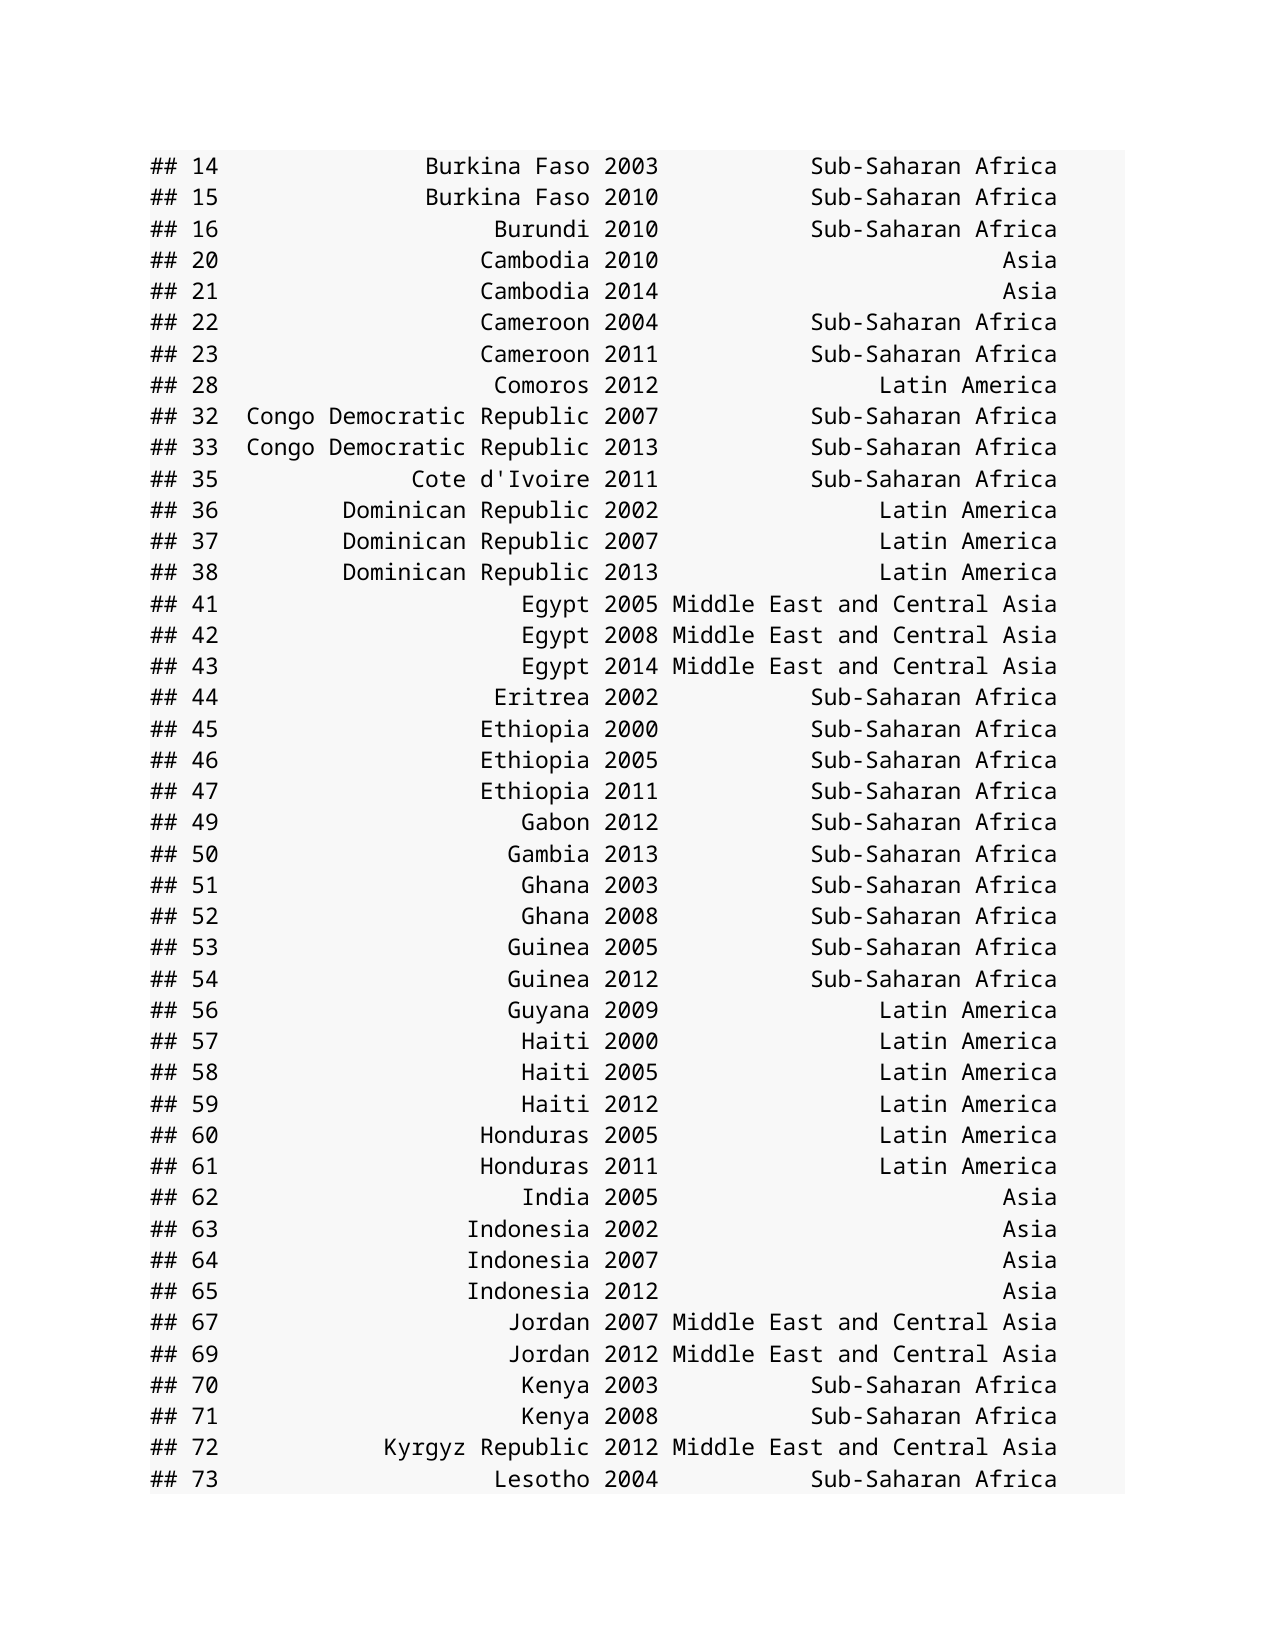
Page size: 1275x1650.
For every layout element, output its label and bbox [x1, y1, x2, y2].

text [150, 150, 1125, 1494]
